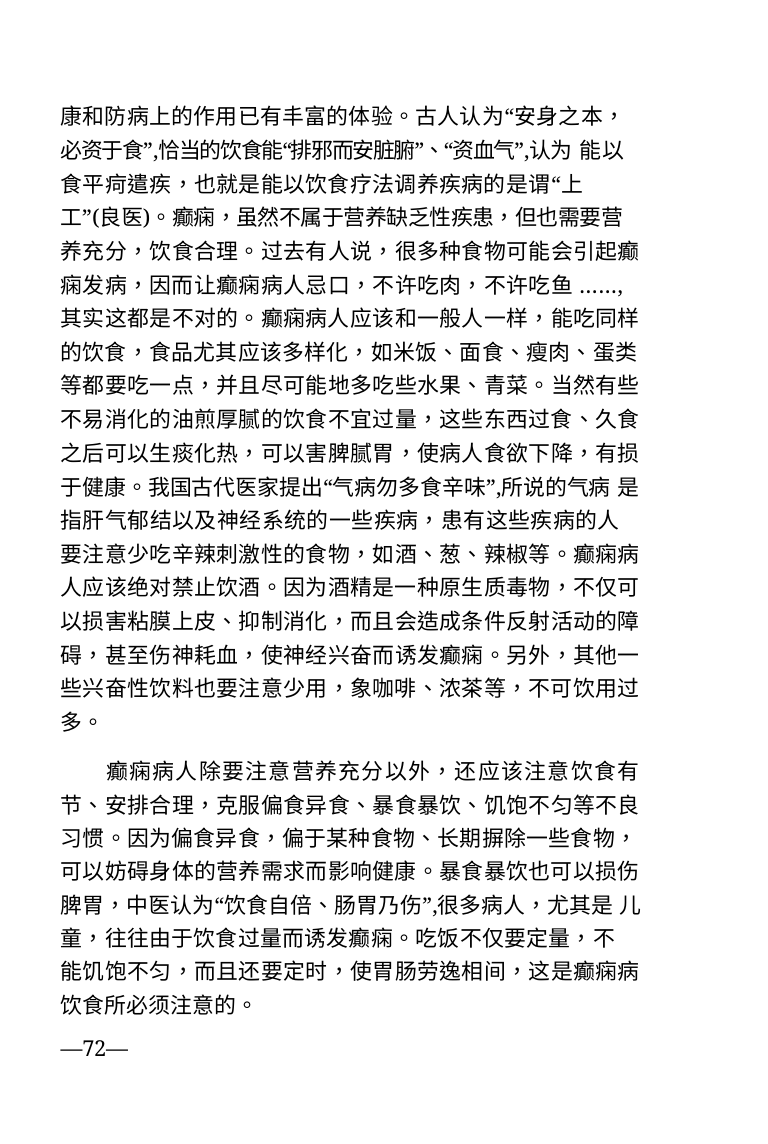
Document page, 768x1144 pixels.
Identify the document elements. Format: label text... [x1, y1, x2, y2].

text 癫痫病人除要注意营养充分以外，还应该注意饮食有 节、安排合理，克服偏食异食、暴食暴饮、饥饱不匀等不良 习惯。因为偏食异食，偏于某种食物、长期摒除一些食物， 可以妨碍身体的营养需求而影响健康。暴食暴饮也可以损伤 脾胃，中医认为“饮食自倍、肠胃乃伤”,很多病人，尤其是 儿童，往往由于饮食过量而诱发癫痫。吃饭不仅要定量，不 能饥饱不匀，而且还要定时，使胃肠劳逸相间，这是癫痫病 饮食所必须注意的。 [60, 756, 643, 1019]
text —72— [60, 1039, 653, 1061]
text 康和防病上的作用已有丰富的体验。古人认为“安身之本， 必资于食”,恰当的饮食能“排邪而安脏腑”、“资血气”,认为 能以食平疴遣疾，也就是能以饮食疗法调养疾病的是谓“上 工”(良医)。癫痫，虽然不属于营养缺乏性疾患，但也需要营 养充分，饮食合理。过去有人说，很多种食物可能会引起癫 痫发病，因而让癫痫病人忌口，不许吃肉，不许吃鱼 ……, 其实这都是不对的。癫痫病人应该和一般人一样，能吃同样 的饮食，食品尤其应该多样化，如米饭、面食、瘦肉、蛋类 等都要吃一点，并且尽可能地多吃些水果、青菜。当然有些 不易消化的油煎厚腻的饮食不宜过量，这些东西过食、久食 之后可以生痰化热，可以害脾腻胃，使病人食欲下降，有损 于健康。我国古代医家提出“气病勿多食辛味”,所说的气病 是指肝气郁结以及神经系统的一些疾病，患有这些疾病的人 要注意少吃辛辣刺激性的食物，如酒、葱、辣椒等。癫痫病 人应该绝对禁止饮酒。因为酒精是一种原生质毒物，不仅可 以损害粘膜上皮、抑制消化，而且会造成条件反射活动的障 碍，甚至伤神耗血，使神经兴奋而诱发癫痫。另外，其他一 些兴奋性饮料也要注意少用，象咖啡、浓茶等，不可饮用过 多。 [60, 101, 643, 737]
